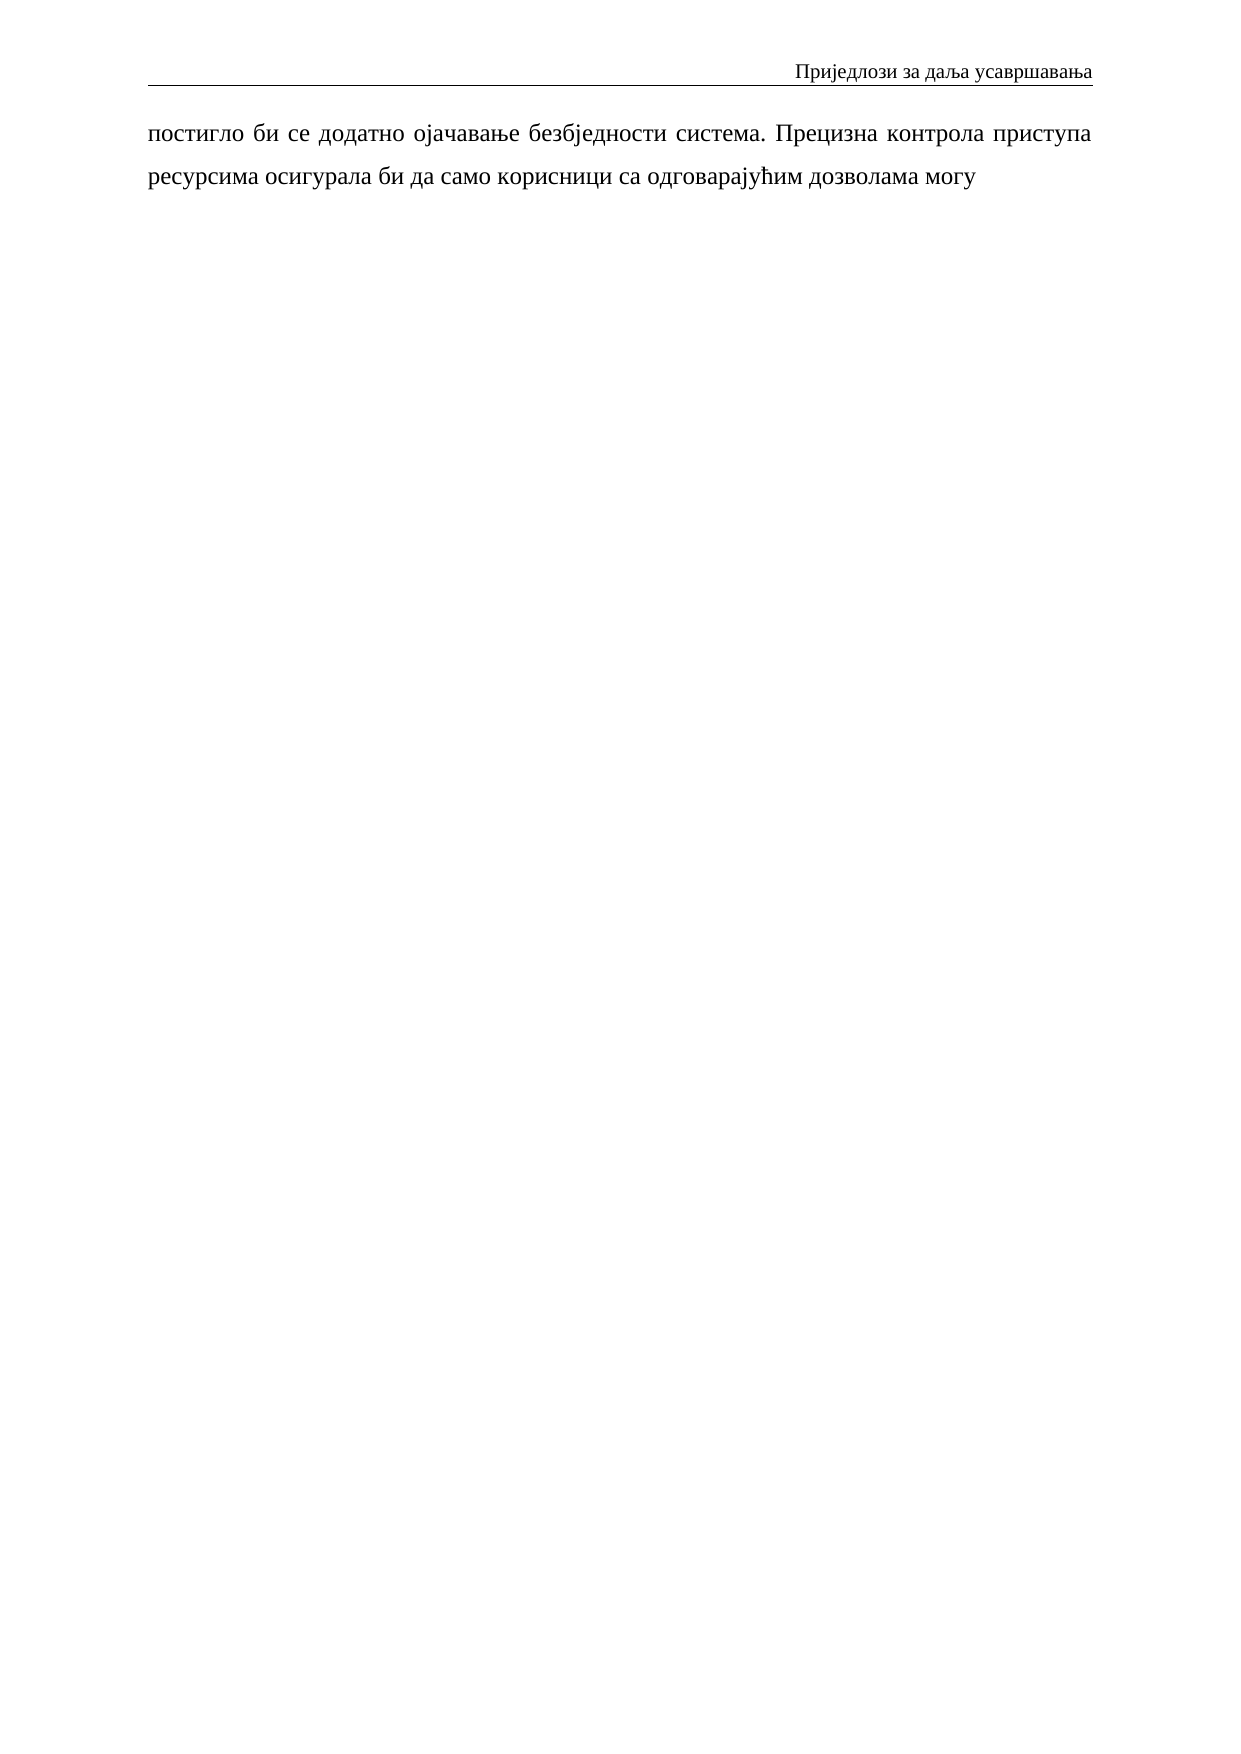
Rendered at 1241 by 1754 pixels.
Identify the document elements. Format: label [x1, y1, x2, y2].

text [148, 118, 1093, 190]
